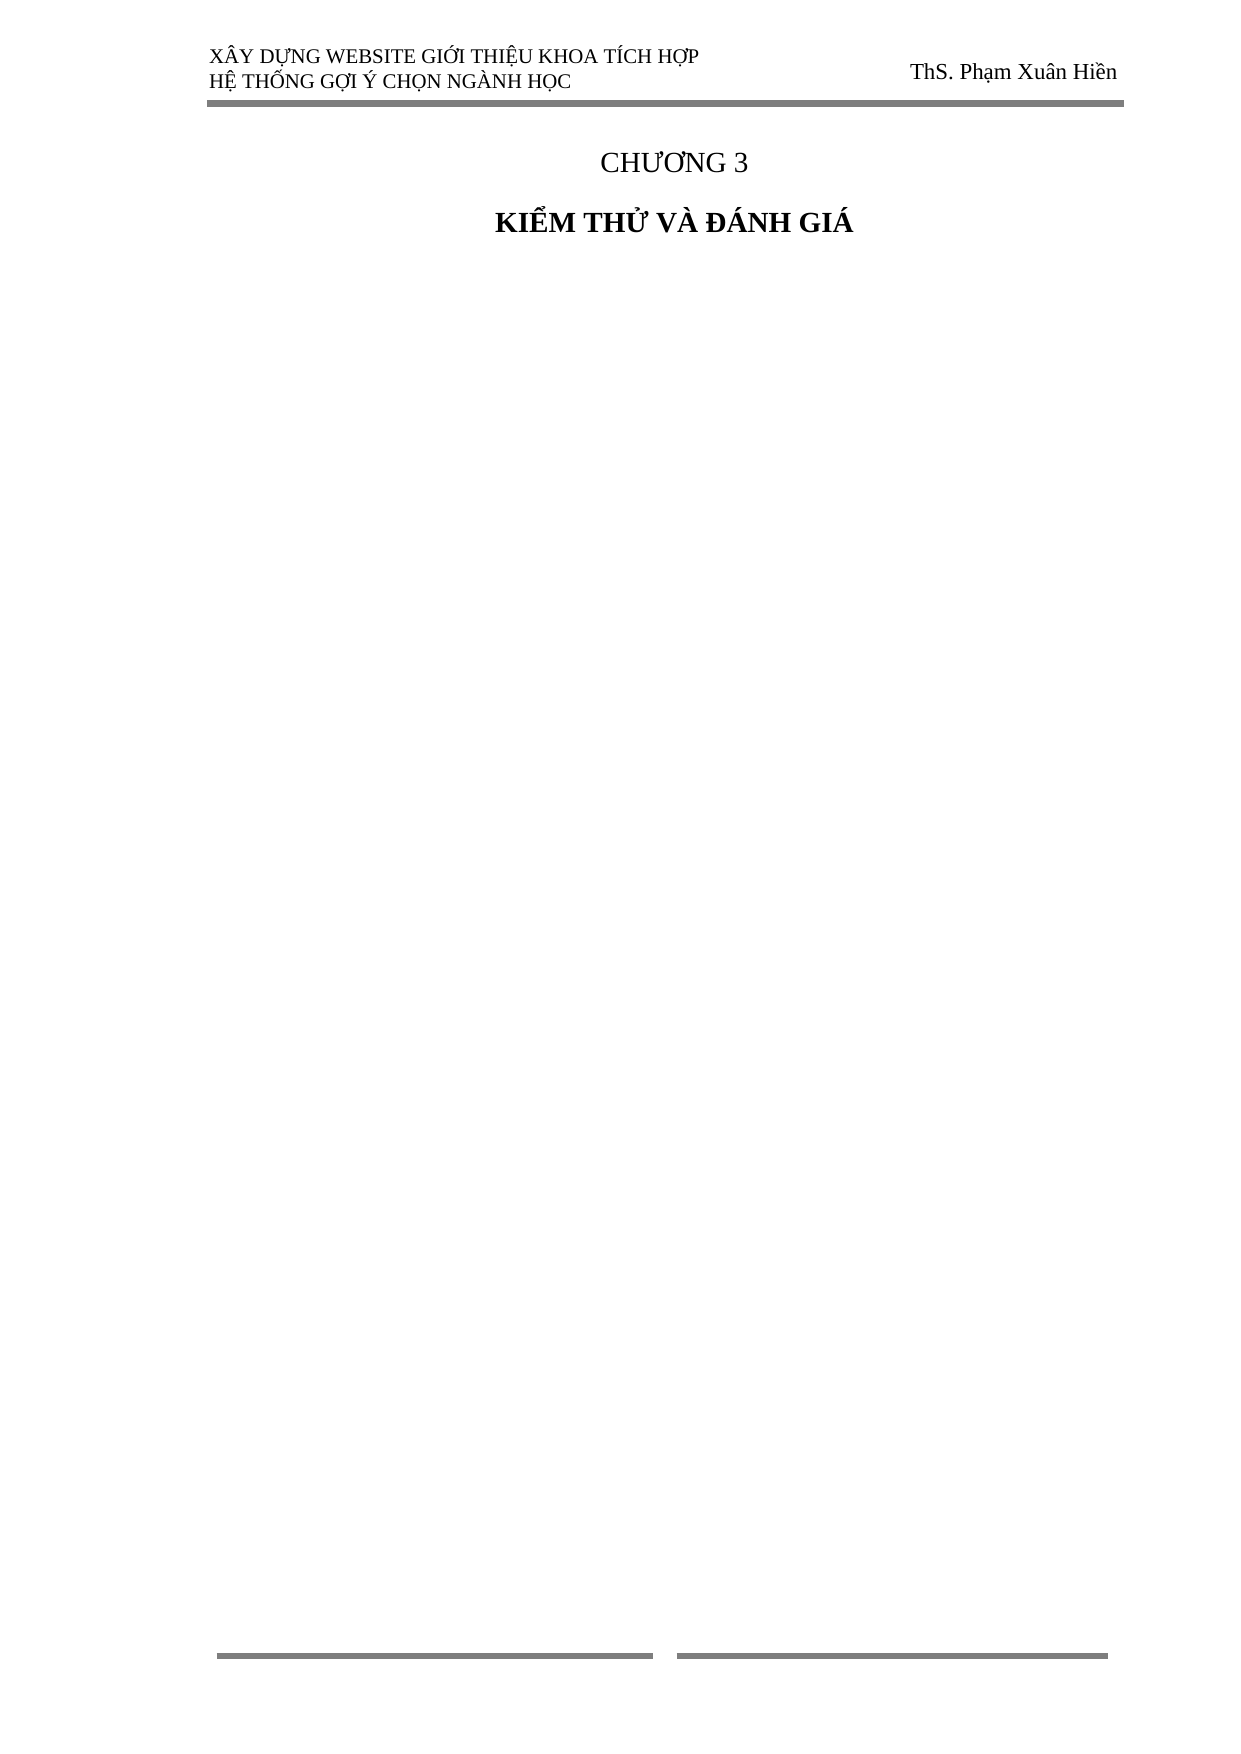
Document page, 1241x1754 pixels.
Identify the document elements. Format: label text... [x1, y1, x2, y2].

text CHƯƠNG 3 [258, 145, 1090, 178]
text KIỂM THỬ VÀ ĐÁNH GIÁ [258, 205, 1090, 239]
